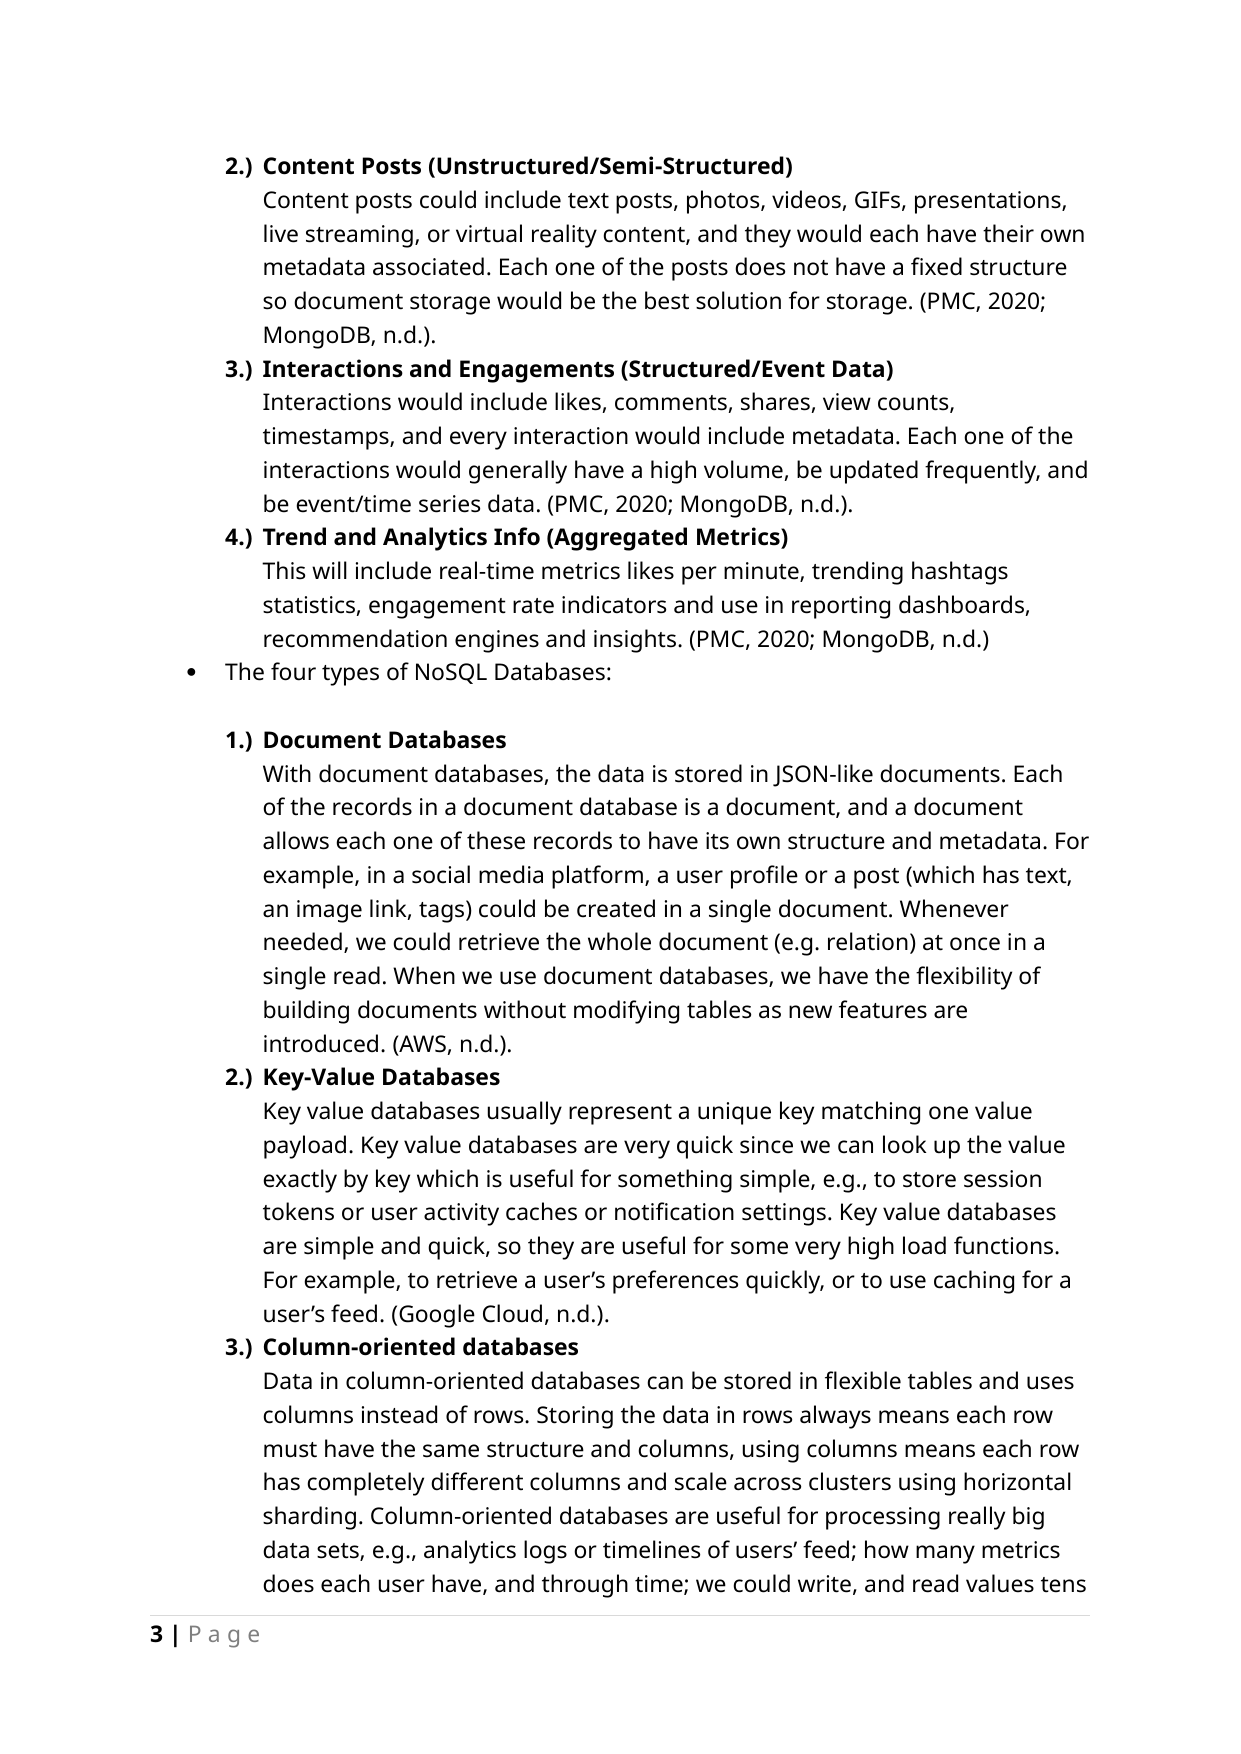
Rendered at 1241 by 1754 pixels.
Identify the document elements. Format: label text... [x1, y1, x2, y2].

list Column-oriented databases [225, 1331, 1090, 1362]
list Key value databases usually represent a unique key matching one value payload. Key value databases are very quick since we can look up the value exactly by key which is useful for something simple, e.g., to store session tokens or user activity caches or notification settings. Key value databases are simple and quick, so they are useful for some very high load functions. For example, to retrieve a user’s preferences quickly, or to use caching for a user’s feed. . [262, 1095, 1090, 1329]
list Content Posts (Unstructured/Semi-Structured) Content posts could include text posts, photos, videos, GIFs, presentations, live streaming, or virtual reality content, and they would each have their own metadata associated. Each one of the posts does not have a fixed structure so document storage would be the best solution for storage. (PMC, 2020; MongoDB, n.d.). [225, 150, 1090, 350]
list Document Databases [225, 724, 1090, 755]
list With document databases, the data is stored in JSON-like documents. Each of the records in a document database is a document, and a document allows each one of these records to have its own structure and metadata. For example, in a social media platform, a user profile or a post (which has text, an image link, tags) could be created in a single document. Whenever needed, we could retrieve the whole document (e.g. relation) at once in a single read. When we use document databases, we have the flexibility of building documents without modifying tables as new features are introduced. . [262, 757, 1090, 1059]
list The four types of NoSQL Databases: [187, 656, 1090, 687]
list Key-Value Databases [225, 1061, 1090, 1092]
list Trend and Analytics Info (Aggregated Metrics) This will include real-time metrics likes per minute, trending hashtags statistics, engagement rate indicators and use in reporting dashboards, recommendation engines and insights. (PMC, 2020; MongoDB, n.d.) [225, 521, 1090, 654]
list Interactions and Engagements (Structured/Event Data) Interactions would include likes, comments, shares, view counts, timestamps, and every interaction would include metadata. Each one of the interactions would generally have a high volume, be updated frequently, and be event/time series data. (PMC, 2020; MongoDB, n.d.). [225, 352, 1090, 519]
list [262, 1365, 1090, 1599]
